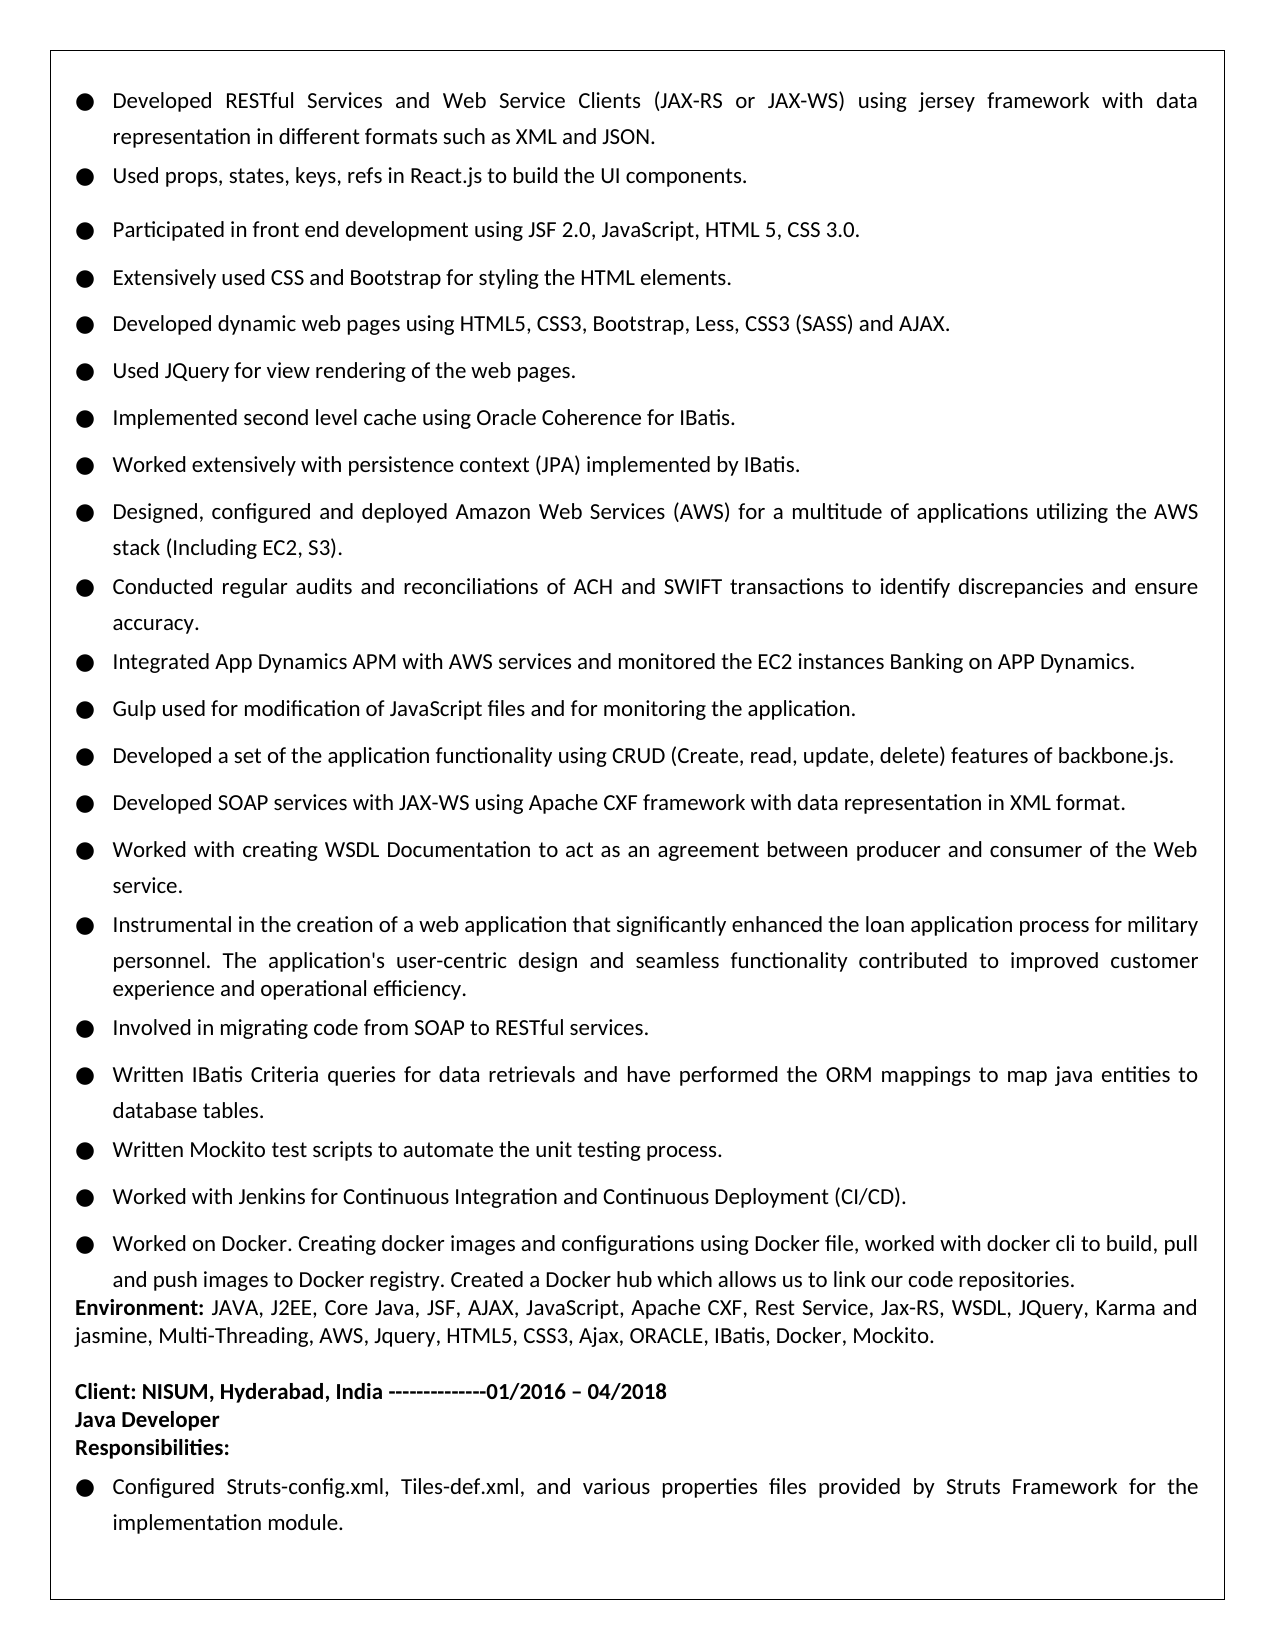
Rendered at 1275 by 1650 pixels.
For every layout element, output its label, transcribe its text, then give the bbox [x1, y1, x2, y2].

list Developed a set of the application functionality using CRUD (Create, read, update, delete) features of backbone.js. [75, 730, 1200, 777]
list Worked on Docker. Creating docker images and configurations using Docker file, worked with docker cli to build, pull and push images to Docker registry. Created a Docker hub which allows us to link our code repositories. [75, 1218, 1200, 1293]
list Implemented second level cache using Oracle Coherence for IBatis. [75, 392, 1200, 439]
list Conducted regular audits and reconciliations of ACH and SWIFT transactions to identify discrepancies and ensure accuracy. [75, 561, 1200, 636]
list Instrumental in the creation of a web application that significantly enhanced the loan application process for military personnel. The application's user-centric design and seamless functionality contributed to improved customer experience and operational efficiency. [75, 899, 1200, 1002]
subtitle Client: NISUM, Hyderabad, India --------------01/2016 – 04/2018 [75, 1377, 1200, 1405]
list Configured Struts-config.xml, Tiles-def.xml, and various properties files provided by Struts Framework for the implementation module. [75, 1461, 1200, 1536]
list Worked with creating WSDL Documentation to act as an agreement between producer and consumer of the Web service. [75, 824, 1200, 899]
list Written IBatis Criteria queries for data retrievals and have performed the ORM mappings to map java entities to database tables. [75, 1049, 1200, 1124]
list Integrated App Dynamics APM with AWS services and monitored the EC2 instances Banking on APP Dynamics. [75, 636, 1200, 683]
list Developed dynamic web pages using HTML5, CSS3, Bootstrap, Less, CSS3 (SASS) and AJAX. [75, 298, 1200, 345]
list Used JQuery for view rendering of the web pages. [75, 345, 1200, 392]
list Participated in front end development using JSF 2.0, JavaScript, HTML 5, CSS 3.0. [75, 204, 1200, 251]
list Worked extensively with persistence context (JPA) implemented by IBatis. [75, 439, 1200, 486]
text Java Developer [75, 1405, 1200, 1433]
list Written Mockito test scripts to automate the unit testing process. [75, 1124, 1200, 1171]
list Extensively used CSS and Bootstrap for styling the HTML elements. [75, 251, 1200, 298]
list Developed RESTful Services and Web Service Clients (JAX-RS or JAX-WS) using jersey framework with data representation in different formats such as XML and JSON. [75, 75, 1200, 150]
list Gulp used for modification of JavaScript files and for monitoring the application. [75, 683, 1200, 730]
subtitle Responsibilities: [75, 1433, 1200, 1461]
list Developed SOAP services with JAX-WS using Apache CXF framework with data representation in XML format. [75, 777, 1200, 824]
text Environment: JAVA, J2EE, Core Java, JSF, AJAX, JavaScript, Apache CXF, Rest Service, Jax-RS, WSDL, JQuery, Karma and jasmine, Multi-Threading, AWS, Jquery, HTML5, CSS3, Ajax, ORACLE, IBatis, Docker, Mockito. [75, 1293, 1200, 1349]
list Used props, states, keys, refs in React.js to build the UI components. [75, 150, 1200, 197]
list Involved in migrating code from SOAP to RESTful services. [75, 1002, 1200, 1049]
list Designed, configured and deployed Amazon Web Services (AWS) for a multitude of applications utilizing the AWS stack (Including EC2, S3). [75, 486, 1200, 561]
list Worked with Jenkins for Continuous Integration and Continuous Deployment (CI/CD). [75, 1171, 1200, 1218]
